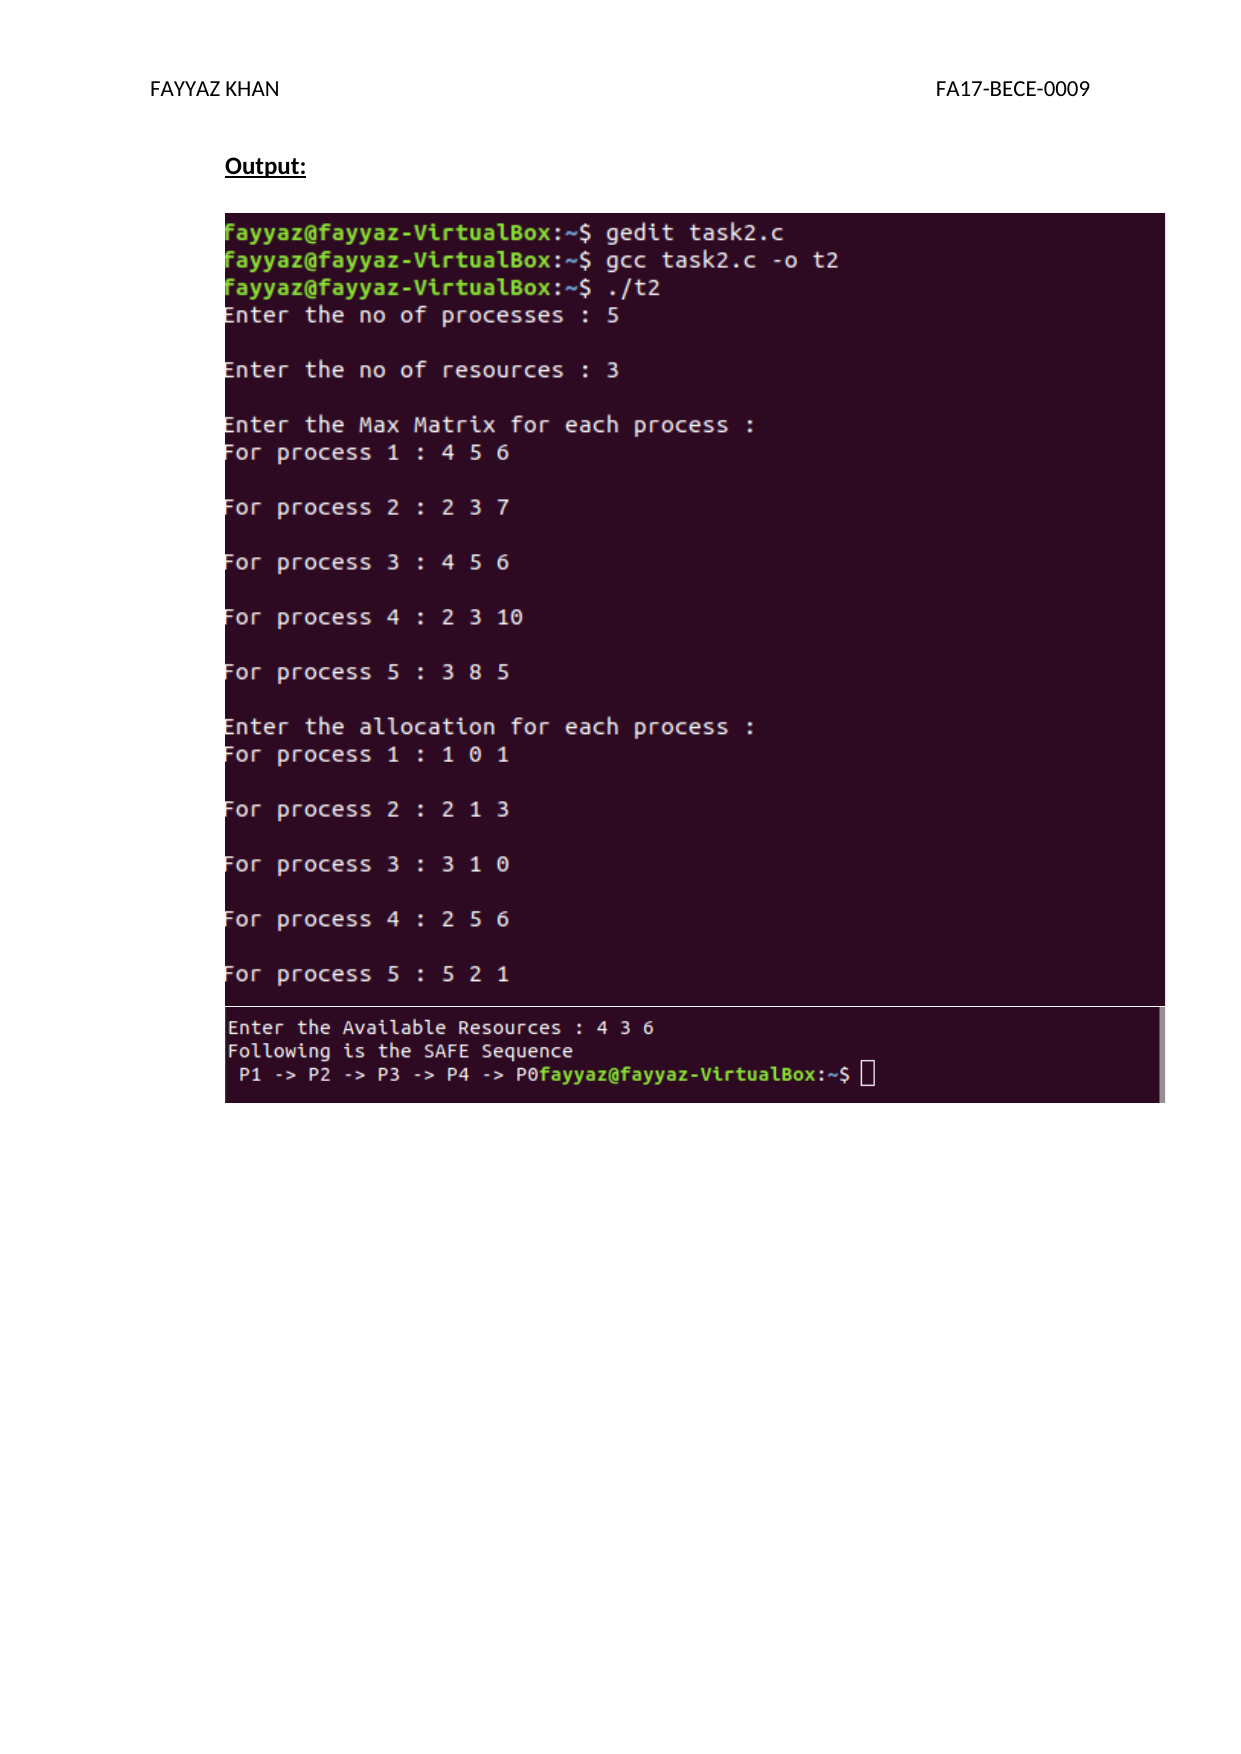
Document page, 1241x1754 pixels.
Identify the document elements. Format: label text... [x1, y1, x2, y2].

list Output: [225, 150, 1090, 181]
picture [225, 213, 1166, 1006]
picture [225, 1007, 1166, 1103]
